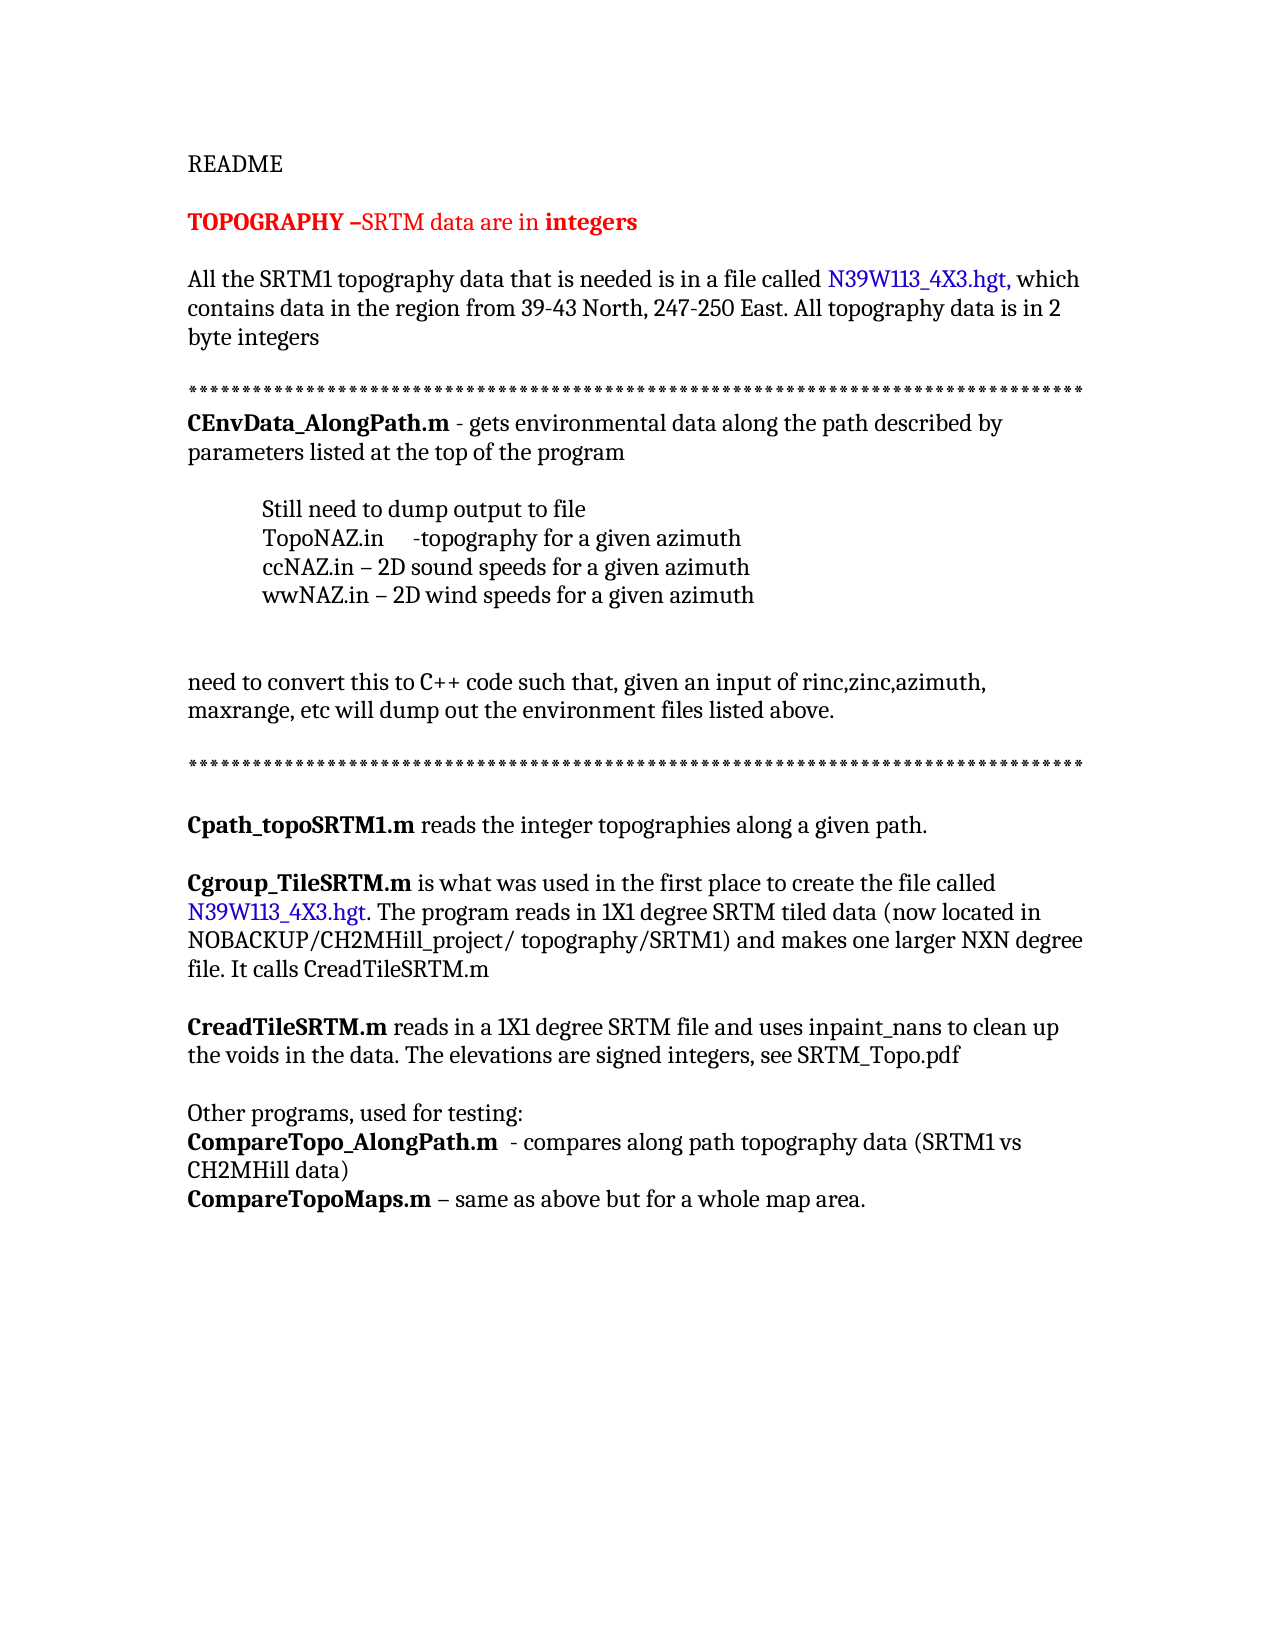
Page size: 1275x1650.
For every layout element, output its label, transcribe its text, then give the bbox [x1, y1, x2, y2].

text ccNAZ.in – 2D sound speeds for a given azimuth [187, 552, 1087, 581]
text CompareTopoMaps.m – same as above but for a whole map area. [187, 1185, 1087, 1214]
text CompareTopo_AlongPath.m - compares along path topography data (SRTM1 vs CH2MHill data) [187, 1127, 1087, 1185]
text All the SRTM1 topography data that is needed is in a file called N39W113_4X3.hgt, which contains data in the region from 39-43 North, 247-250 East. All topography data is in 2 byte integers [187, 265, 1087, 351]
text Other programs, used for testing: [187, 1099, 1087, 1127]
text wwNAZ.in – 2D wind speeds for a given azimuth [187, 581, 1087, 610]
text Still need to dump output to file [187, 495, 1087, 524]
text Cpath_topoSRTM1.m reads the integer topographies along a given path. [187, 811, 1087, 840]
text need to convert this to C++ code such that, given an input of rinc,zinc,azimuth, maxrange, etc will dump out the environment files listed above. [187, 667, 1087, 725]
text ************************************************************************************ [187, 380, 1087, 409]
text Cgroup_TileSRTM.m is what was used in the first place to create the file called N39W113_4X3.hgt. The program reads in 1X1 degree SRTM tiled data (now located in NOBACKUP/CH2MHill_project/ topography/SRTM1) and makes one larger NXN degree file. It calls CreadTileSRTM.m [187, 869, 1087, 984]
text ************************************************************************************ [187, 754, 1087, 782]
text TOPOGRAPHY –SRTM data are in integers [187, 207, 1087, 236]
text CEnvData_AlongPath.m - gets environmental data along the path described by parameters listed at the top of the program [187, 409, 1087, 466]
text README [187, 150, 1087, 179]
text CreadTileSRTM.m reads in a 1X1 degree SRTM file and uses inpaint_nans to clean up the voids in the data. The elevations are signed integers, see SRTM_Topo.pdf [187, 1012, 1087, 1070]
text TopoNAZ.in -topography for a given azimuth [187, 524, 1087, 552]
